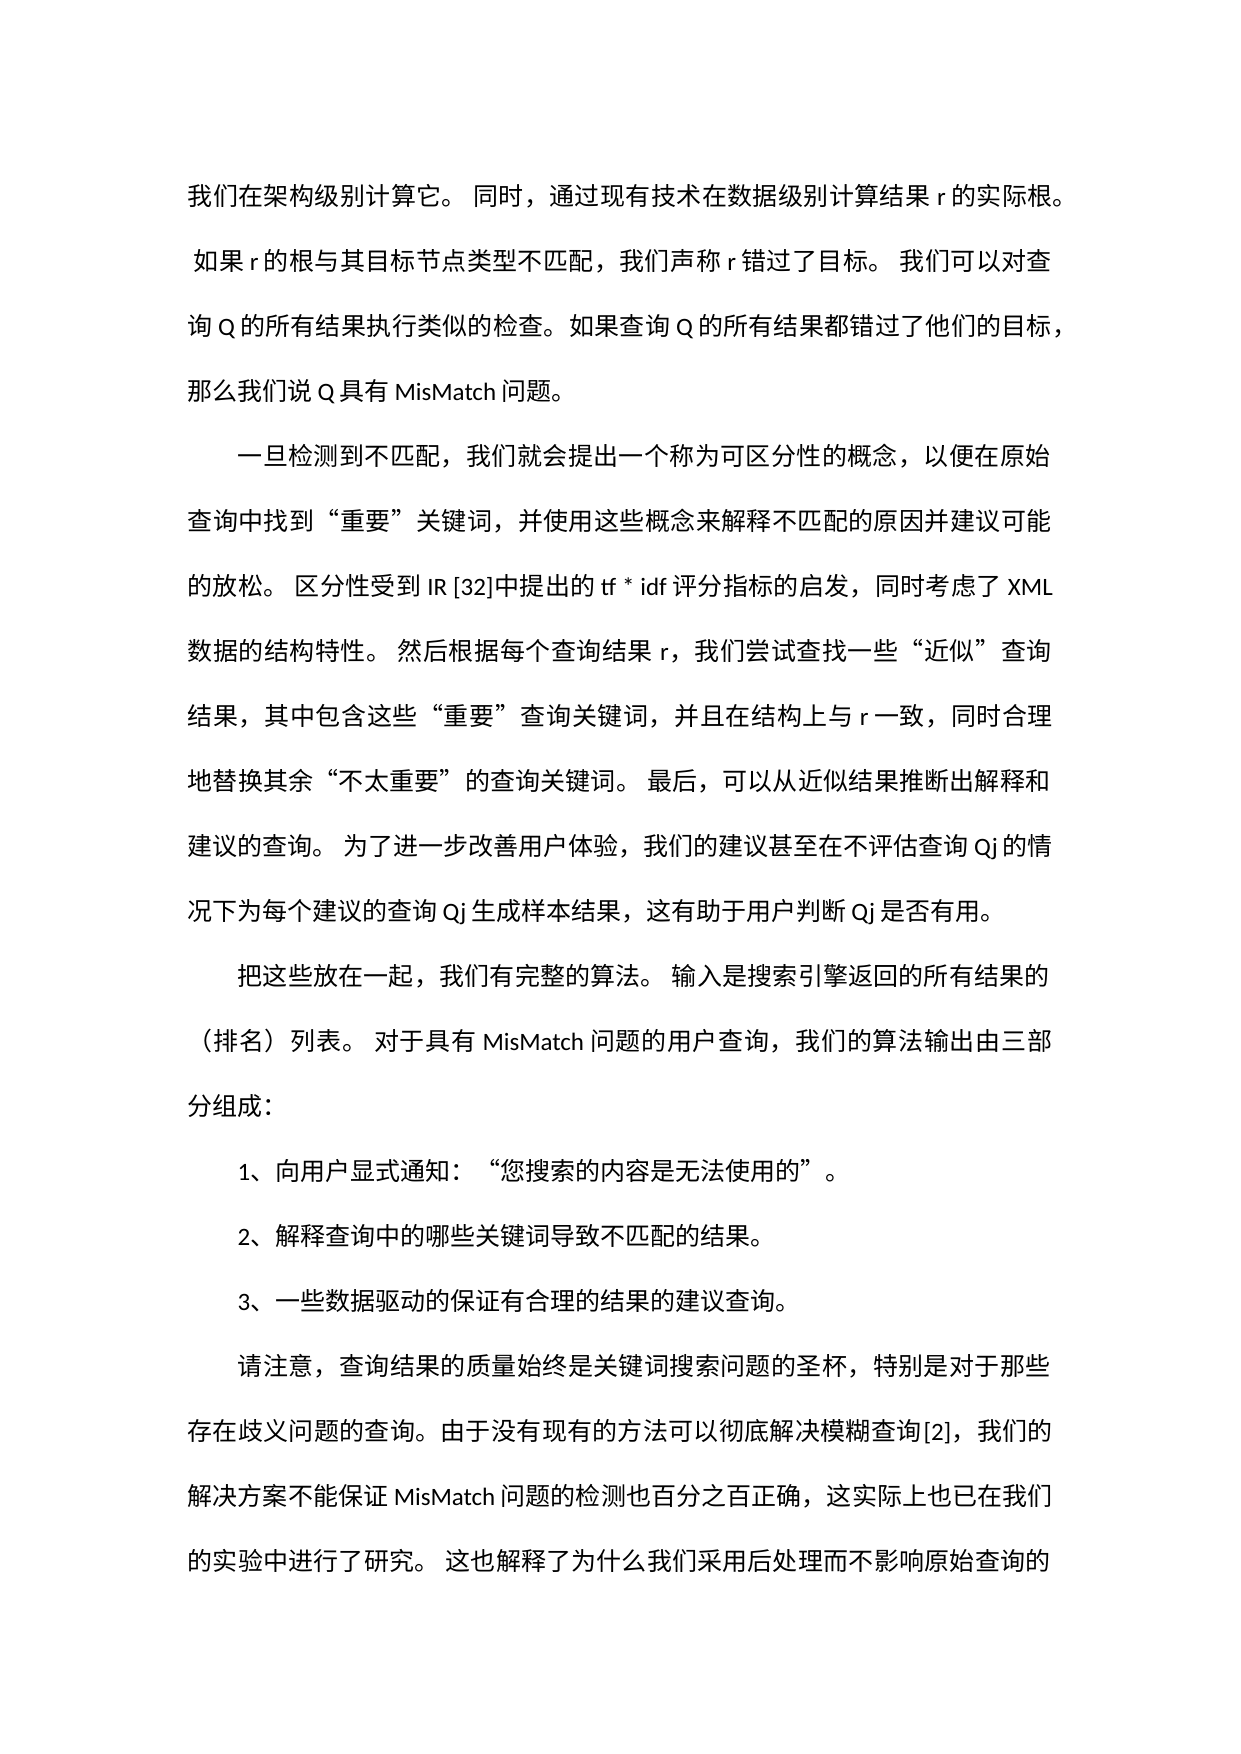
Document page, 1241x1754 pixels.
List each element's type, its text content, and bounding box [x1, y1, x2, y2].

list 一些数据驱动的保证有合理的结果的建议查询。 [187, 1267, 1053, 1332]
text 把这些放在一起，我们有完整的算法。 输入是搜索引擎返回的所有结果的（排名）列表。 对于具有MisMatch问题的用户查询，我们的算法输出由三部分组成： [187, 942, 1053, 1137]
list 解释查询中的哪些关键词导致不匹配的结果。 [187, 1202, 1053, 1267]
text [187, 1332, 1053, 1592]
text 一旦检测到不匹配，我们就会提出一个称为可区分性的概念，以便在原始查询中找到“重要”关键词，并使用这些概念来解释不匹配的原因并建议可能的放松。 区分性受到IR [32]中提出的tf * idf评分指标的启发，同时考虑了XML数据的结构特性。 然后根据每个查询结果r，我们尝试查找一些“近似”查询结果，其中包含这些“重要”查询关键词，并且在结构上与r一致，同时合理地替换其余“不太重要”的查询关键词。 最后，可以从近似结果推断出解释和建议的查询。 为了进一步改善用户体验，我们的建议甚至在不评估查询Qj的情况下为每个建议的查询Qj生成样本结果，这有助于用户判断Qj是否有用。 [187, 422, 1053, 942]
list 向用户显式通知：“您搜索的内容是无法使用的”。 [187, 1137, 1053, 1202]
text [187, 162, 1053, 422]
